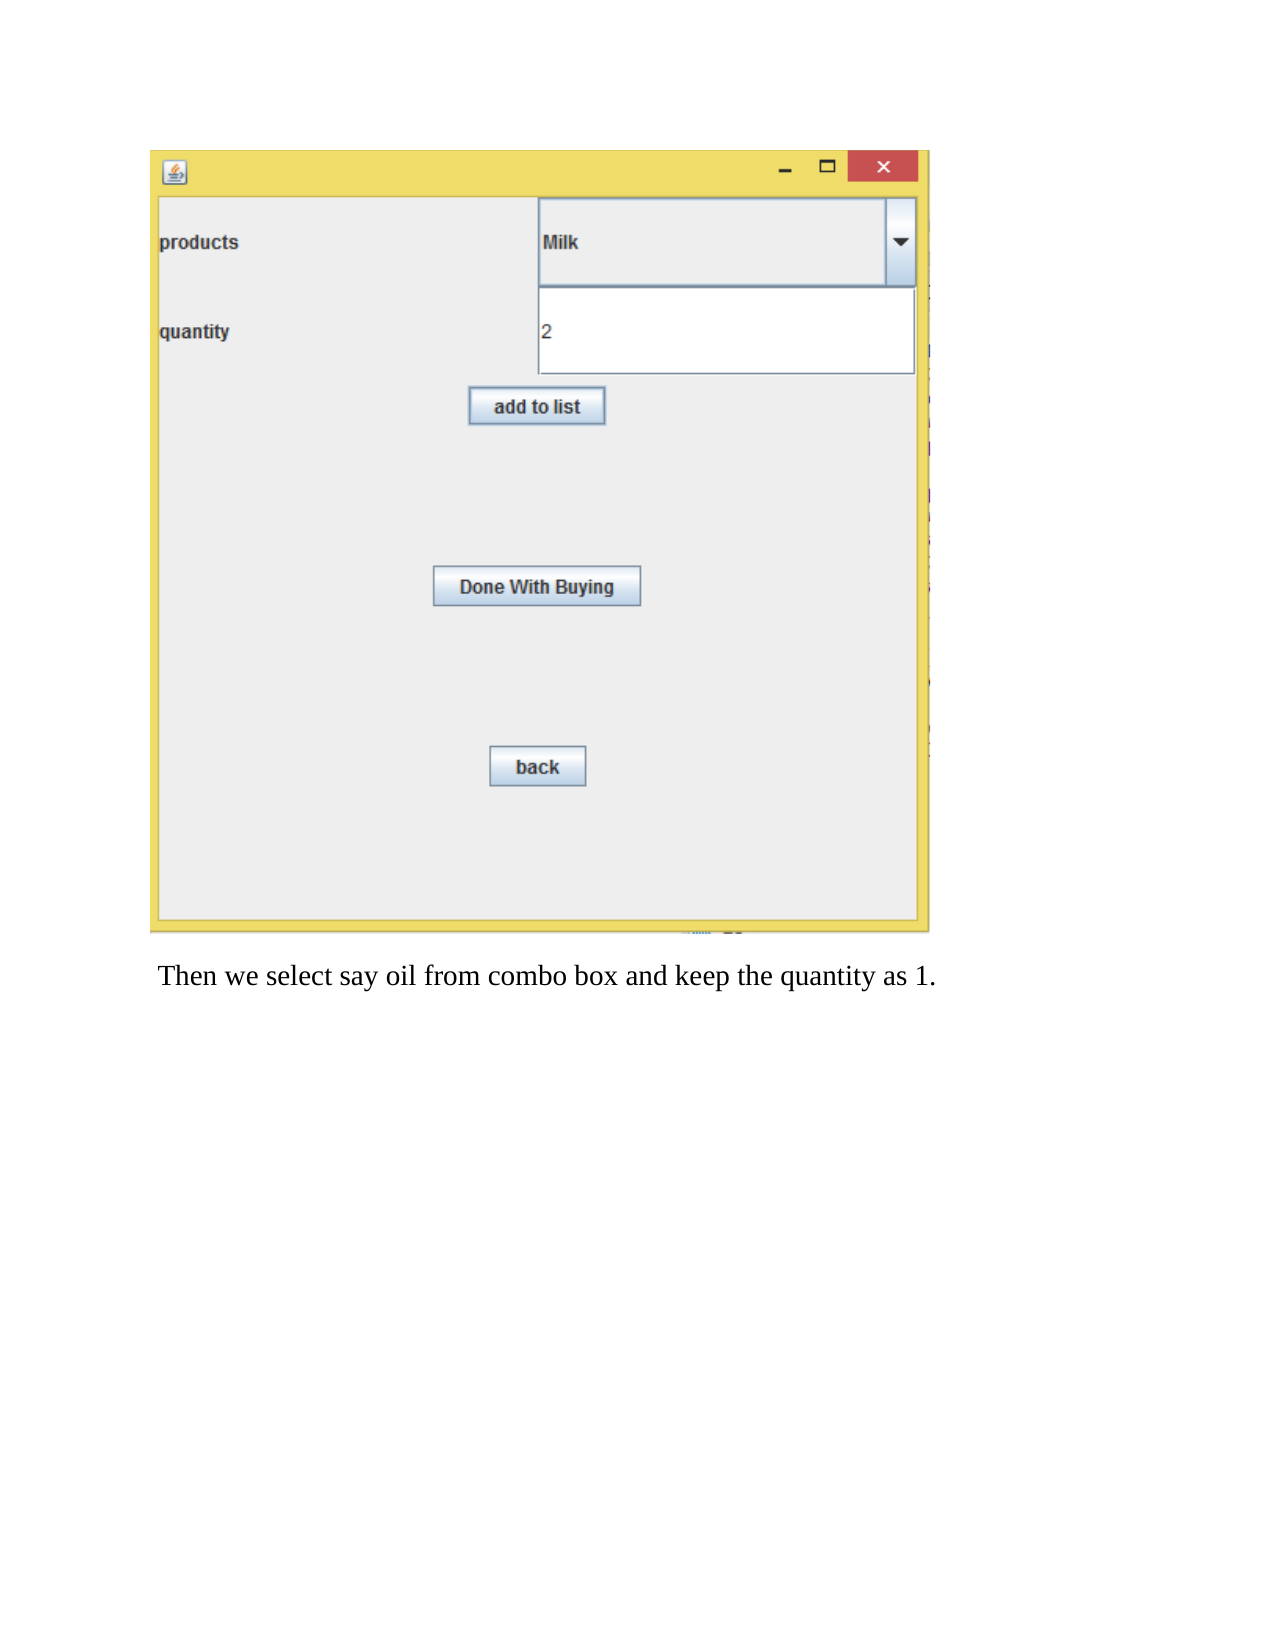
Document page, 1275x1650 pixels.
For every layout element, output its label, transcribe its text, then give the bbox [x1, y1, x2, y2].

picture [150, 150, 930, 934]
text Then we select say oil from combo box and keep the quantity as 1. [150, 958, 1125, 992]
